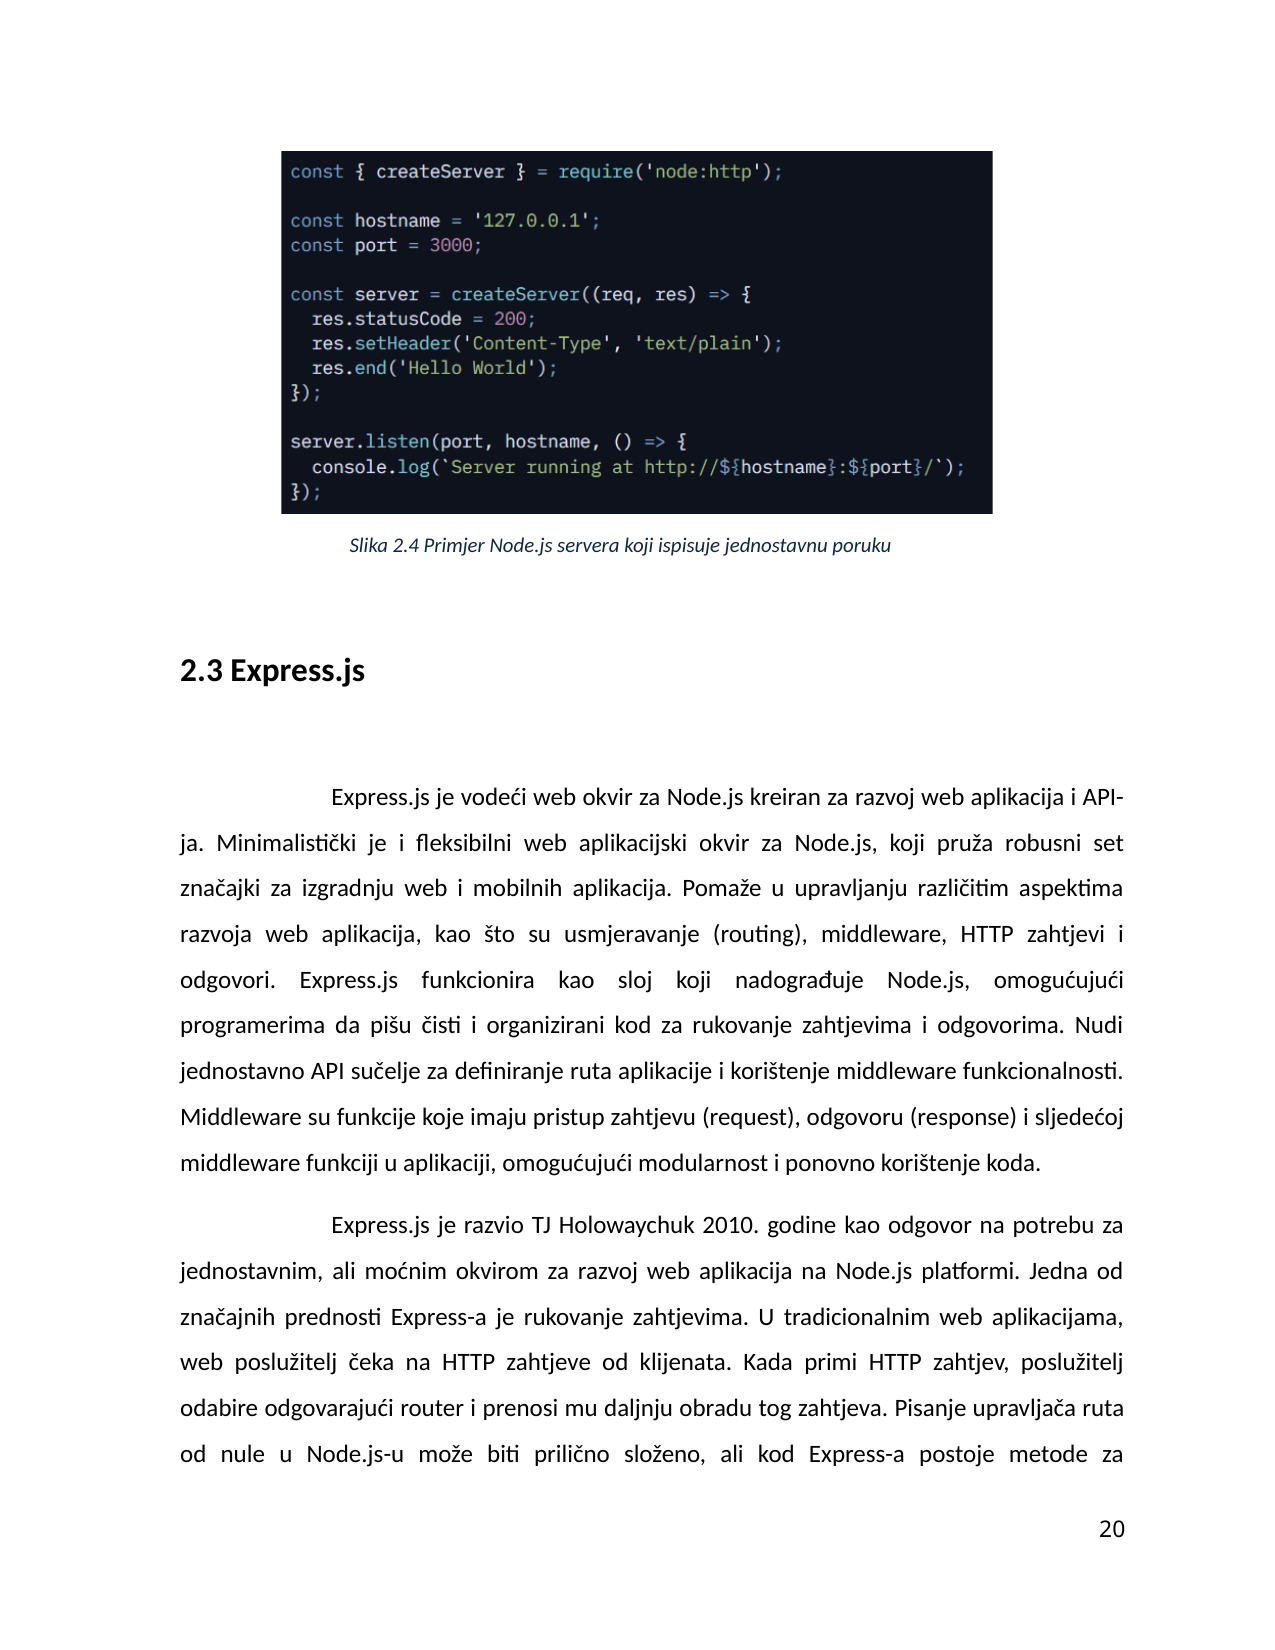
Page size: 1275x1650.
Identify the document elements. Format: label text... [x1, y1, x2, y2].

subtitle 2.3 Express.js [180, 649, 1125, 690]
picture [281, 151, 993, 514]
text Express.js je vodeći web okvir za Node.js kreiran za razvoj web aplikacija i API-ja. Minimalistički je i fleksibilni web aplikacijski okvir za Node.js, koji pruža robusni set značajki za izgradnju web i mobilnih aplikacija. Pomaže u upravljanju različitim aspektima razvoja web aplikacija, kao što su usmjeravanje (routing), middleware, HTTP zahtjevi i odgovori. Express.js funkcionira kao sloj koji nadograđuje Node.js, omogućujući programerima da pišu čisti i organizirani kod za rukovanje zahtjevima i odgovorima. Nudi jednostavno API sučelje za definiranje ruta aplikacije i korištenje middleware funkcionalnosti. Middleware su funkcije koje imaju pristup zahtjevu (request), odgovoru (response) i sljedećoj middleware funkciji u aplikaciji, omogućujući modularnost i ponovno korištenje koda. [180, 781, 1125, 1177]
